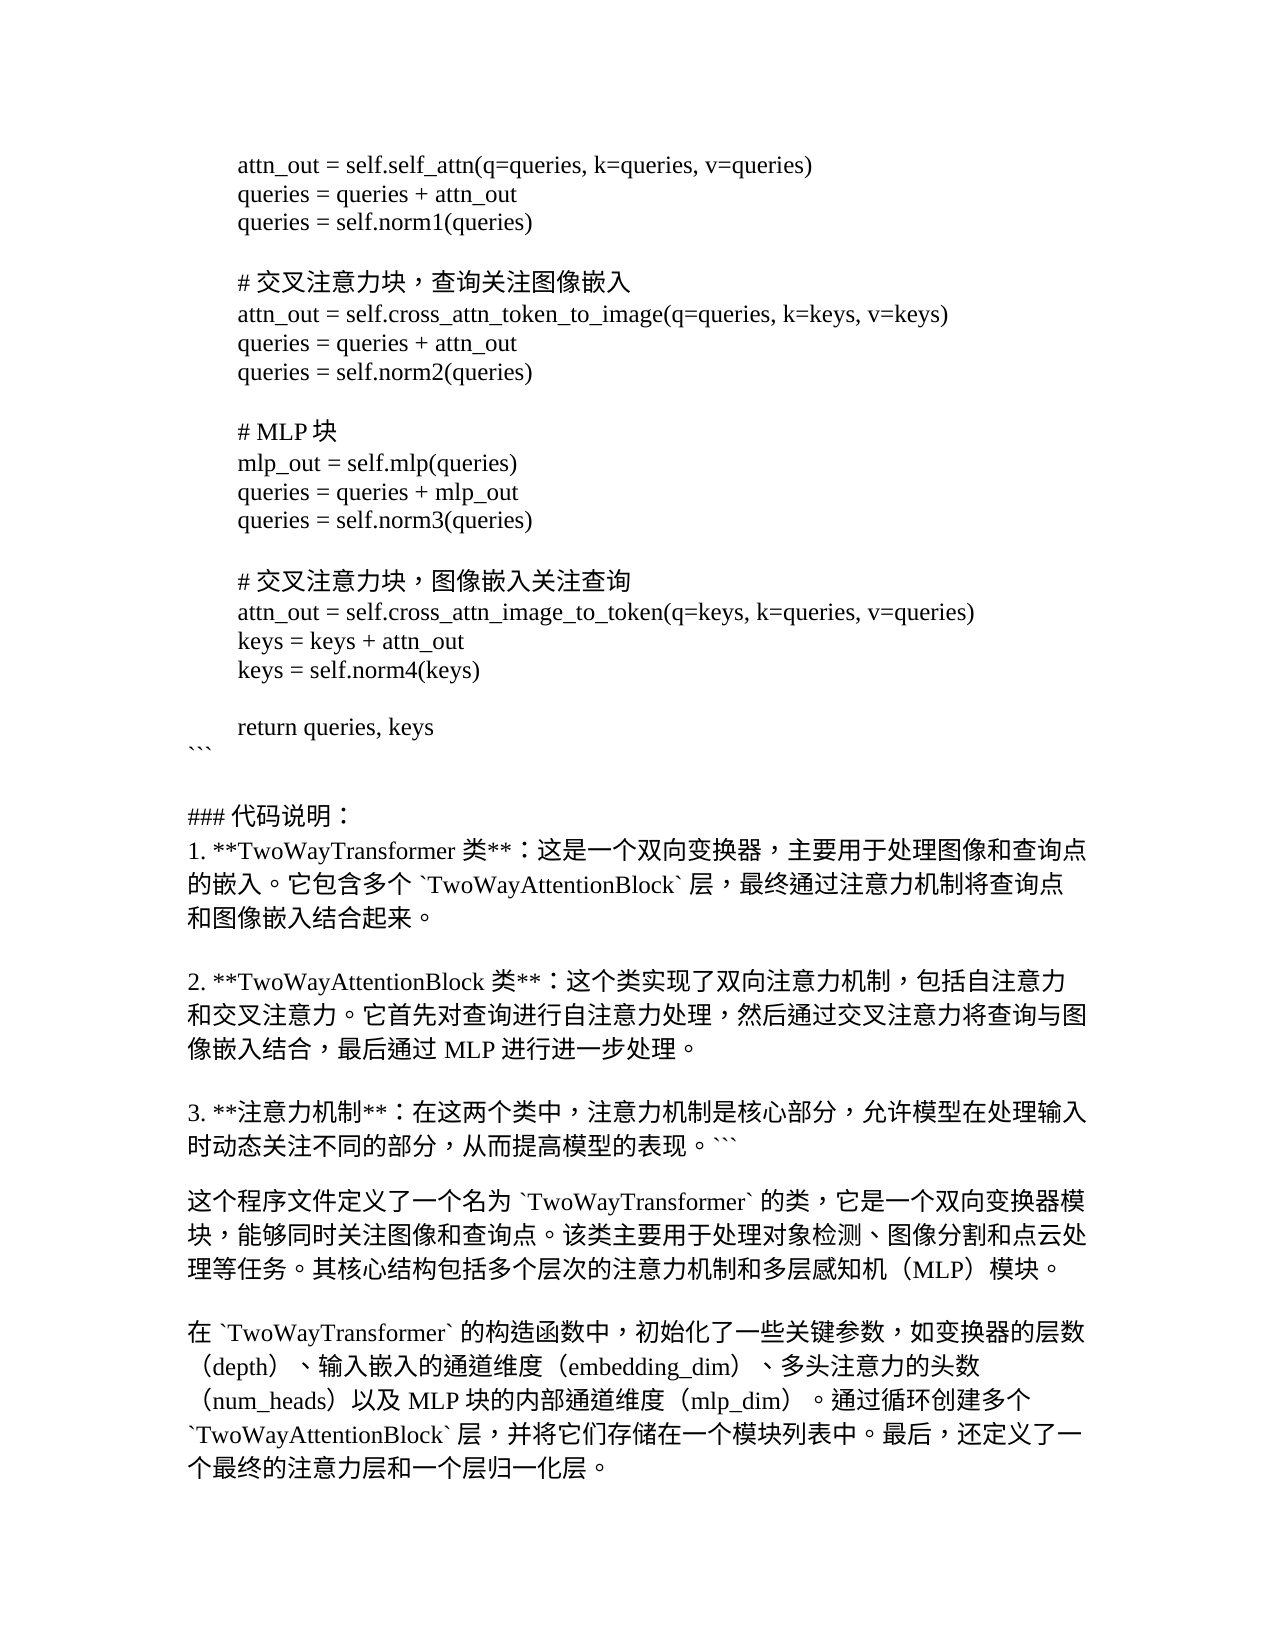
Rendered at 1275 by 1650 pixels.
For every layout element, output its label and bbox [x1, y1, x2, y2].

text [187, 150, 1087, 1162]
text [187, 1183, 1087, 1484]
